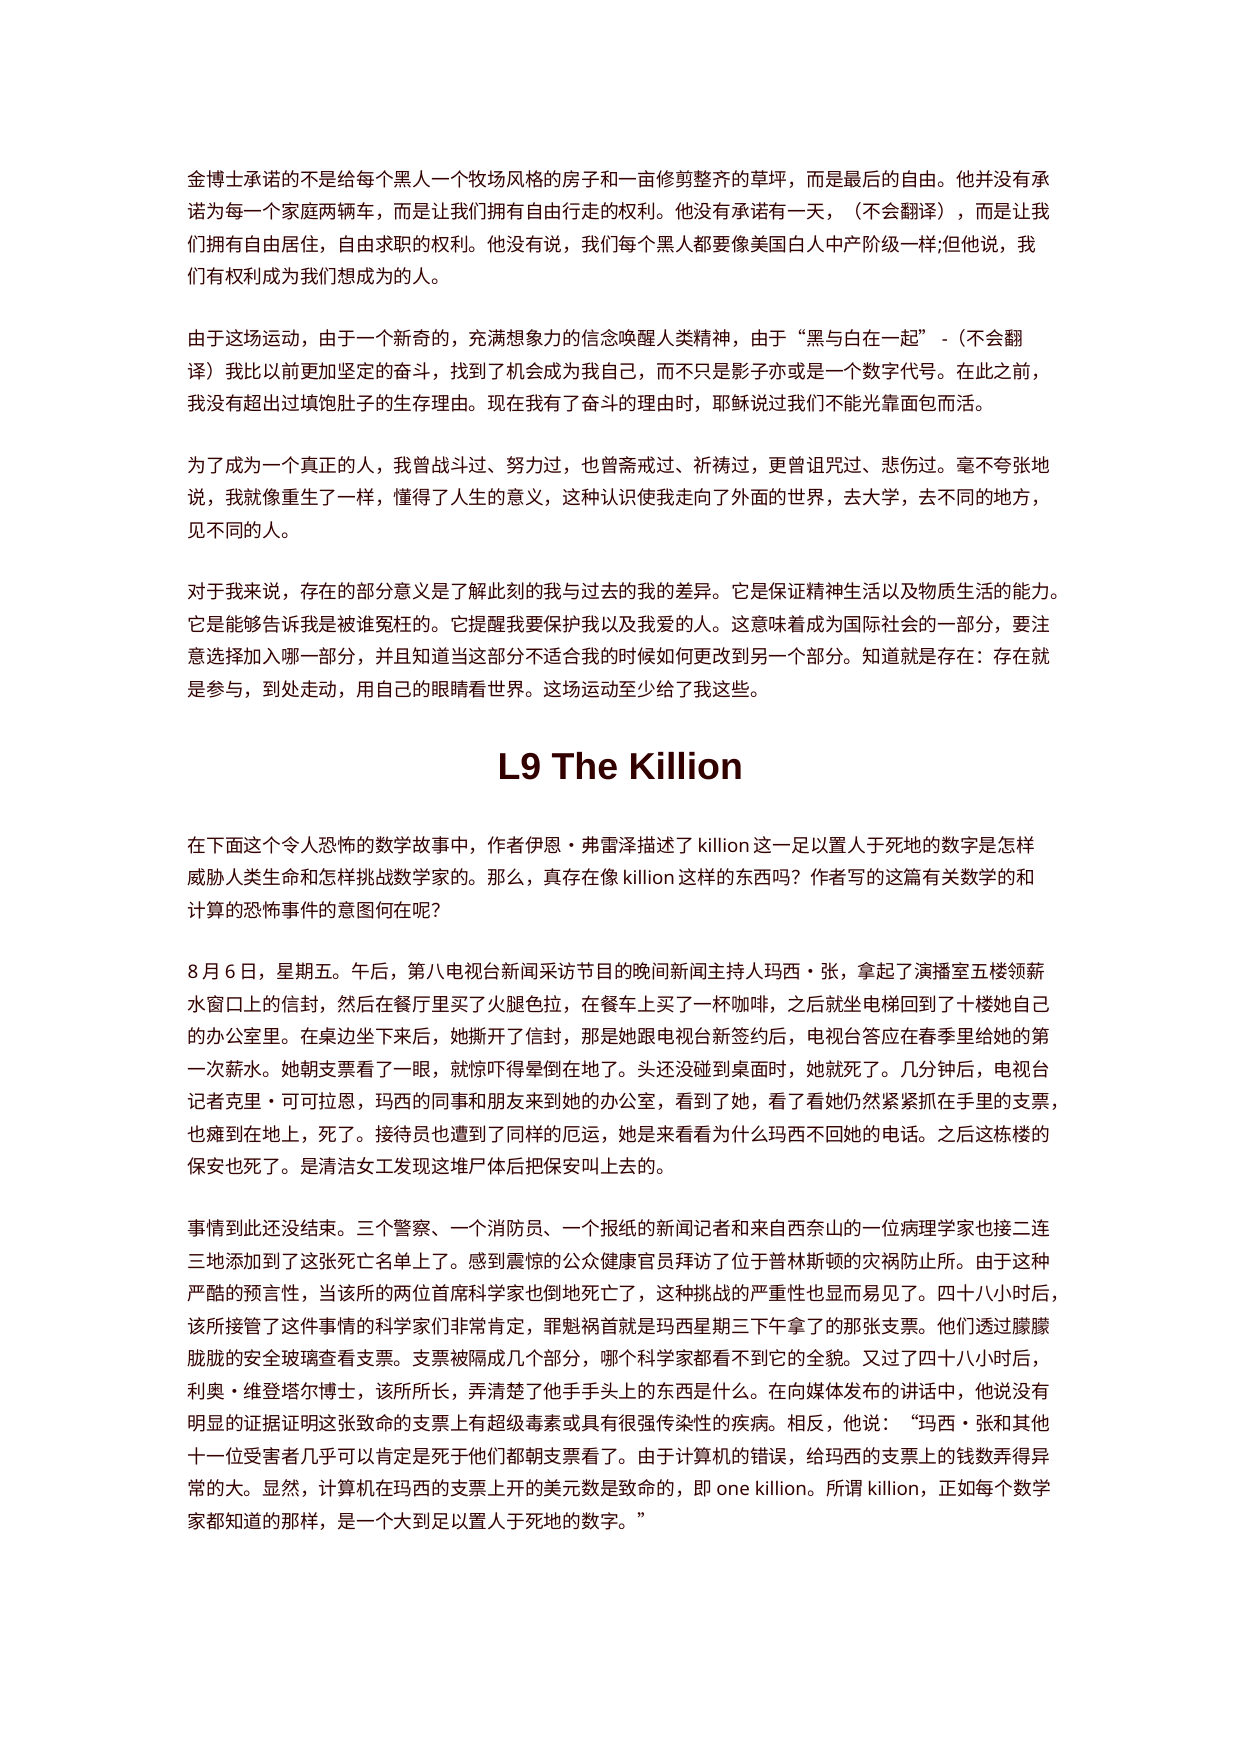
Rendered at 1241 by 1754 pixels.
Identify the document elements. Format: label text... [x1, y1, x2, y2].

text 在下面这个令人恐怖的数学故事中，作者伊恩•弗雷泽描述了killion这一足以置人于死地的数字是怎样威胁人类生命和怎样挑战数学家的。那么，真存在像killion这样的东西吗？作者写的这篇有关数学的和计算的恐怖事件的意图何在呢？ [187, 828, 1053, 925]
text 事情到此还没结束。三个警察、一个消防员、一个报纸的新闻记者和来自西奈山的一位病理学家也接二连三地添加到了这张死亡名单上了。感到震惊的公众健康官员拜访了位于普林斯顿的灾祸防止所。由于这种严酷的预言性，当该所的两位首席科学家也倒地死亡了，这种挑战的严重性也显而易见了。四十八小时后，该所接管了这件事情的科学家们非常肯定，罪魁祸首就是玛西星期三下午拿了的那张支票。他们透过朦朦胧胧的安全玻璃查看支票。支票被隔成几个部分，哪个科学家都看不到它的全貌。又过了四十八小时后，利奥•维登塔尔博士，该所所长，弄清楚了他手手头上的东西是什么。在向媒体发布的讲话中，他说没有明显的证据证明这张致命的支票上有超级毒素或具有很强传染性的疾病。相反，他说：“玛西•张和其他十一位受害者几乎可以肯定是死于他们都朝支票看了。由于计算机的错误，给玛西的支票上的钱数弄得异常的大。显然，计算机在玛西的支票上开的美元数是致命的，即one killion。所谓killion，正如每个数学家都知道的那样，是一个大到足以置人于死地的数字。” [187, 1211, 1053, 1536]
text 8月6日，星期五。午后，第八电视台新闻采访节目的晚间新闻主持人玛西•张，拿起了演播室五楼领薪水窗口上的信封，然后在餐厅里买了火腿色拉，在餐车上买了一杯咖啡，之后就坐电梯回到了十楼她自己的办公室里。在桌边坐下来后，她撕开了信封，那是她跟电视台新签约后，电视台答应在春季里给她的第一次薪水。她朝支票看了一眼，就惊吓得晕倒在地了。头还没碰到桌面时，她就死了。几分钟后，电视台记者克里•可可拉恩，玛西的同事和朋友来到她的办公室，看到了她，看了看她仍然紧紧抓在手里的支票，也瘫到在地上，死了。接待员也遭到了同样的厄运，她是来看看为什么玛西不回她的电话。之后这栋楼的保安也死了。是清洁女工发现这堆尸体后把保安叫上去的。 [187, 954, 1053, 1182]
text 金博士承诺的不是给每个黑人一个牧场风格的房子和一亩修剪整齐的草坪，而是最后的自由。他并没有承诺为每一个家庭两辆车，而是让我们拥有自由行走的权利。他没有承诺有一天，（不会翻译），而是让我们拥有自由居住，自由求职的权利。他没有说，我们每个黑人都要像美国白人中产阶级一样;但他说，我们有权利成为我们想成为的人。 [187, 162, 1053, 292]
text 由于这场运动，由于一个新奇的，充满想象力的信念唤醒人类精神，由于“黑与白在一起” -（不会翻译）我比以前更加坚定的奋斗，找到了机会成为我自己，而不只是影子亦或是一个数字代号。在此之前，我没有超出过填饱肚子的生存理由。现在我有了奋斗的理由时，耶稣说过我们不能光靠面包而活。 [187, 321, 1053, 419]
text 对于我来说，存在的部分意义是了解此刻的我与过去的我的差异。它是保证精神生活以及物质生活的能力。它是能够告诉我是被谁冤枉的。它提醒我要保护我以及我爱的人。这意味着成为国际社会的一部分，要注意选择加入哪一部分，并且知道当这部分不适合我的时候如何更改到另一个部分。知道就是存在：存在就是参与，到处走动，用自己的眼睛看世界。这场运动至少给了我这些。 [187, 574, 1053, 704]
text 为了成为一个真正的人，我曾战斗过、努力过，也曾斋戒过、祈祷过，更曾诅咒过、悲伤过。毫不夸张地说，我就像重生了一样，懂得了人生的意义，这种认识使我走向了外面的世界，去大学，去不同的地方，见不同的人。 [187, 448, 1053, 545]
text L9 The Killion [187, 734, 1053, 799]
